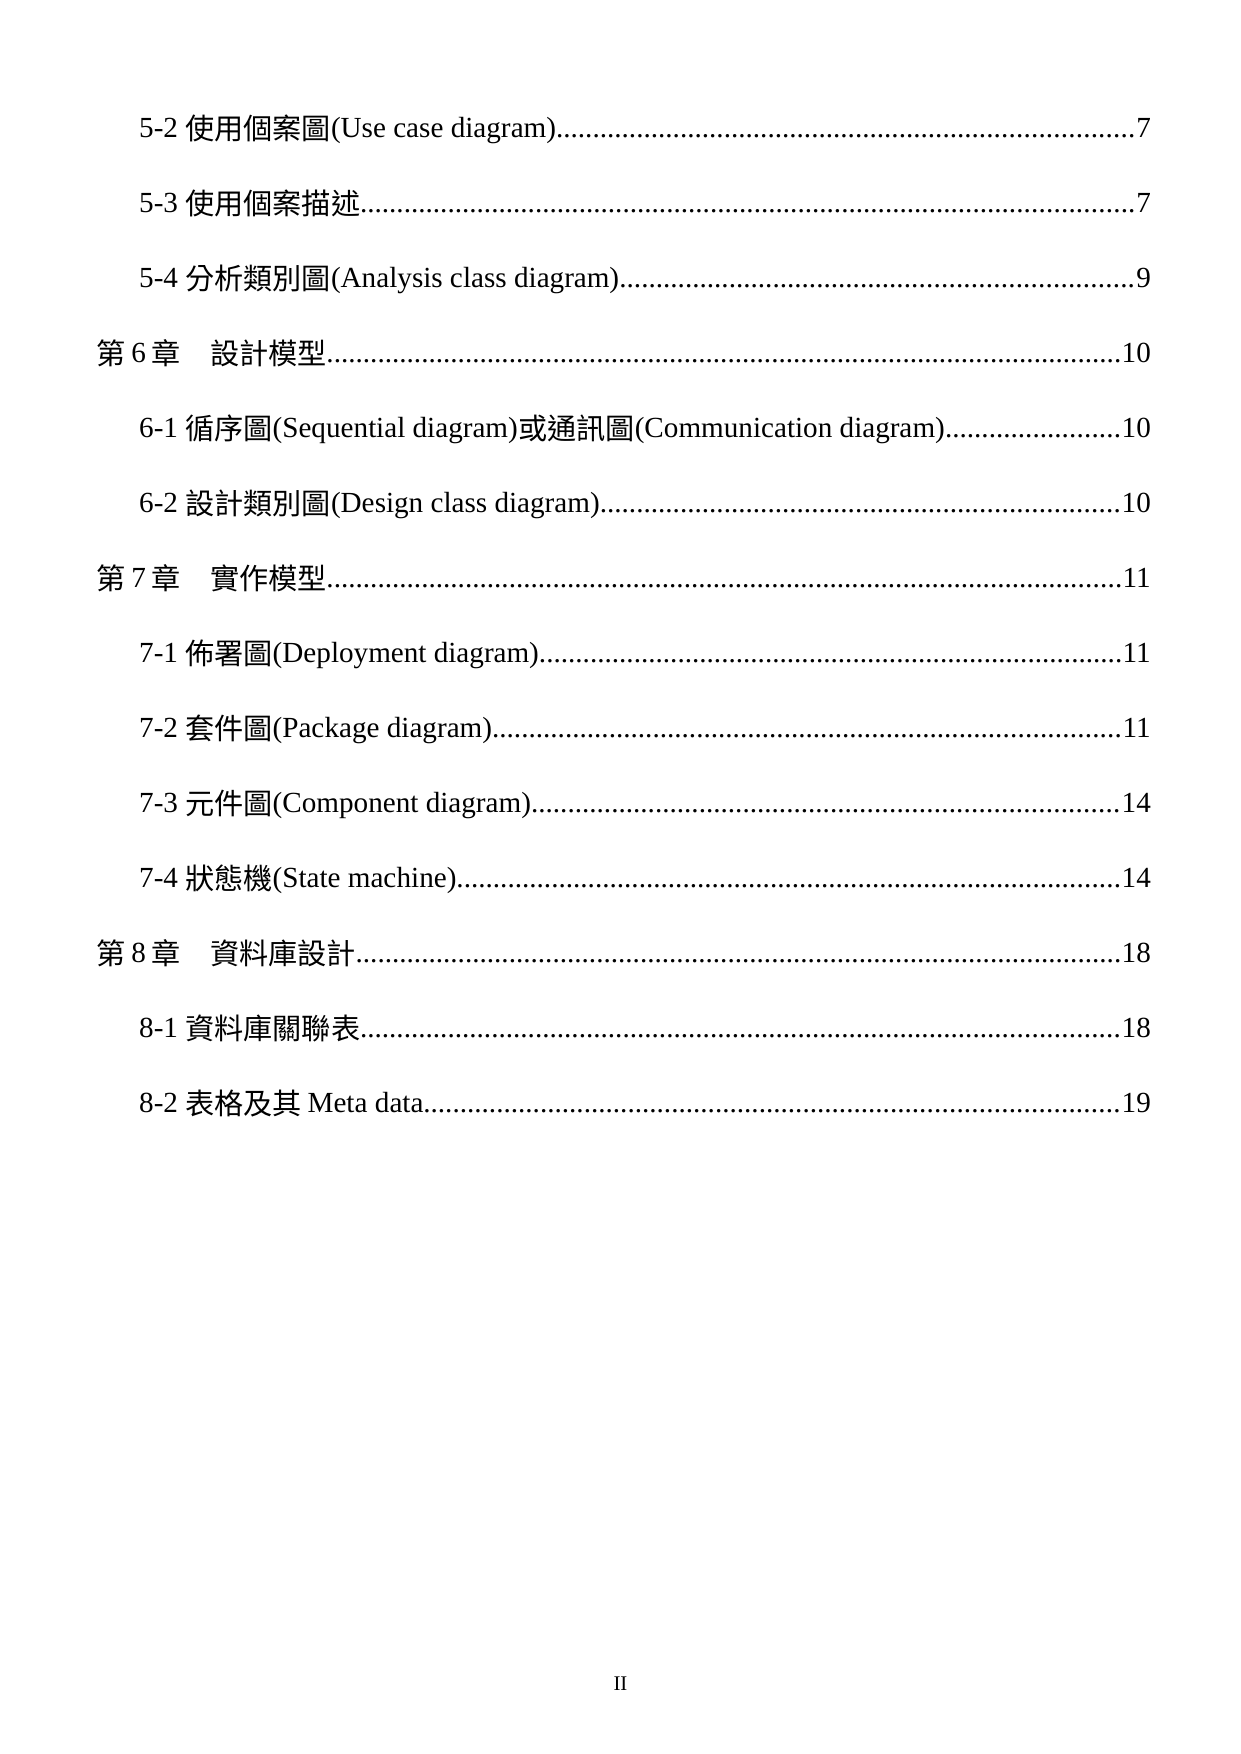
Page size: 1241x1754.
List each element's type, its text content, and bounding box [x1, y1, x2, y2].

text 7-1 佈署圖(Deployment diagram) 11 [139, 614, 1152, 689]
text 6-1 循序圖(Sequential diagram)或通訊圖(Communication diagram) 10 [139, 389, 1152, 464]
text 6-2 設計類別圖(Design class diagram) 10 [139, 464, 1152, 539]
text 8-1 資料庫關聯表 18 [139, 989, 1152, 1064]
text 第7章 實作模型 11 [89, 539, 1152, 614]
text 第6章 設計模型 10 [89, 314, 1152, 389]
text 7-4 狀態機(State machine) 14 [139, 839, 1152, 914]
text 第8章 資料庫設計 18 [89, 914, 1152, 989]
text 5-3 使用個案描述 7 [139, 164, 1152, 239]
text 7-3 元件圖(Component diagram) 14 [139, 764, 1152, 839]
text 7-2 套件圖(Package diagram) 11 [139, 689, 1152, 764]
text 5-4 分析類別圖(Analysis class diagram) 9 [139, 239, 1152, 314]
text 5-2 使用個案圖(Use case diagram) 7 [139, 89, 1152, 164]
text 8-2 表格及其Meta data 19 [139, 1064, 1152, 1139]
